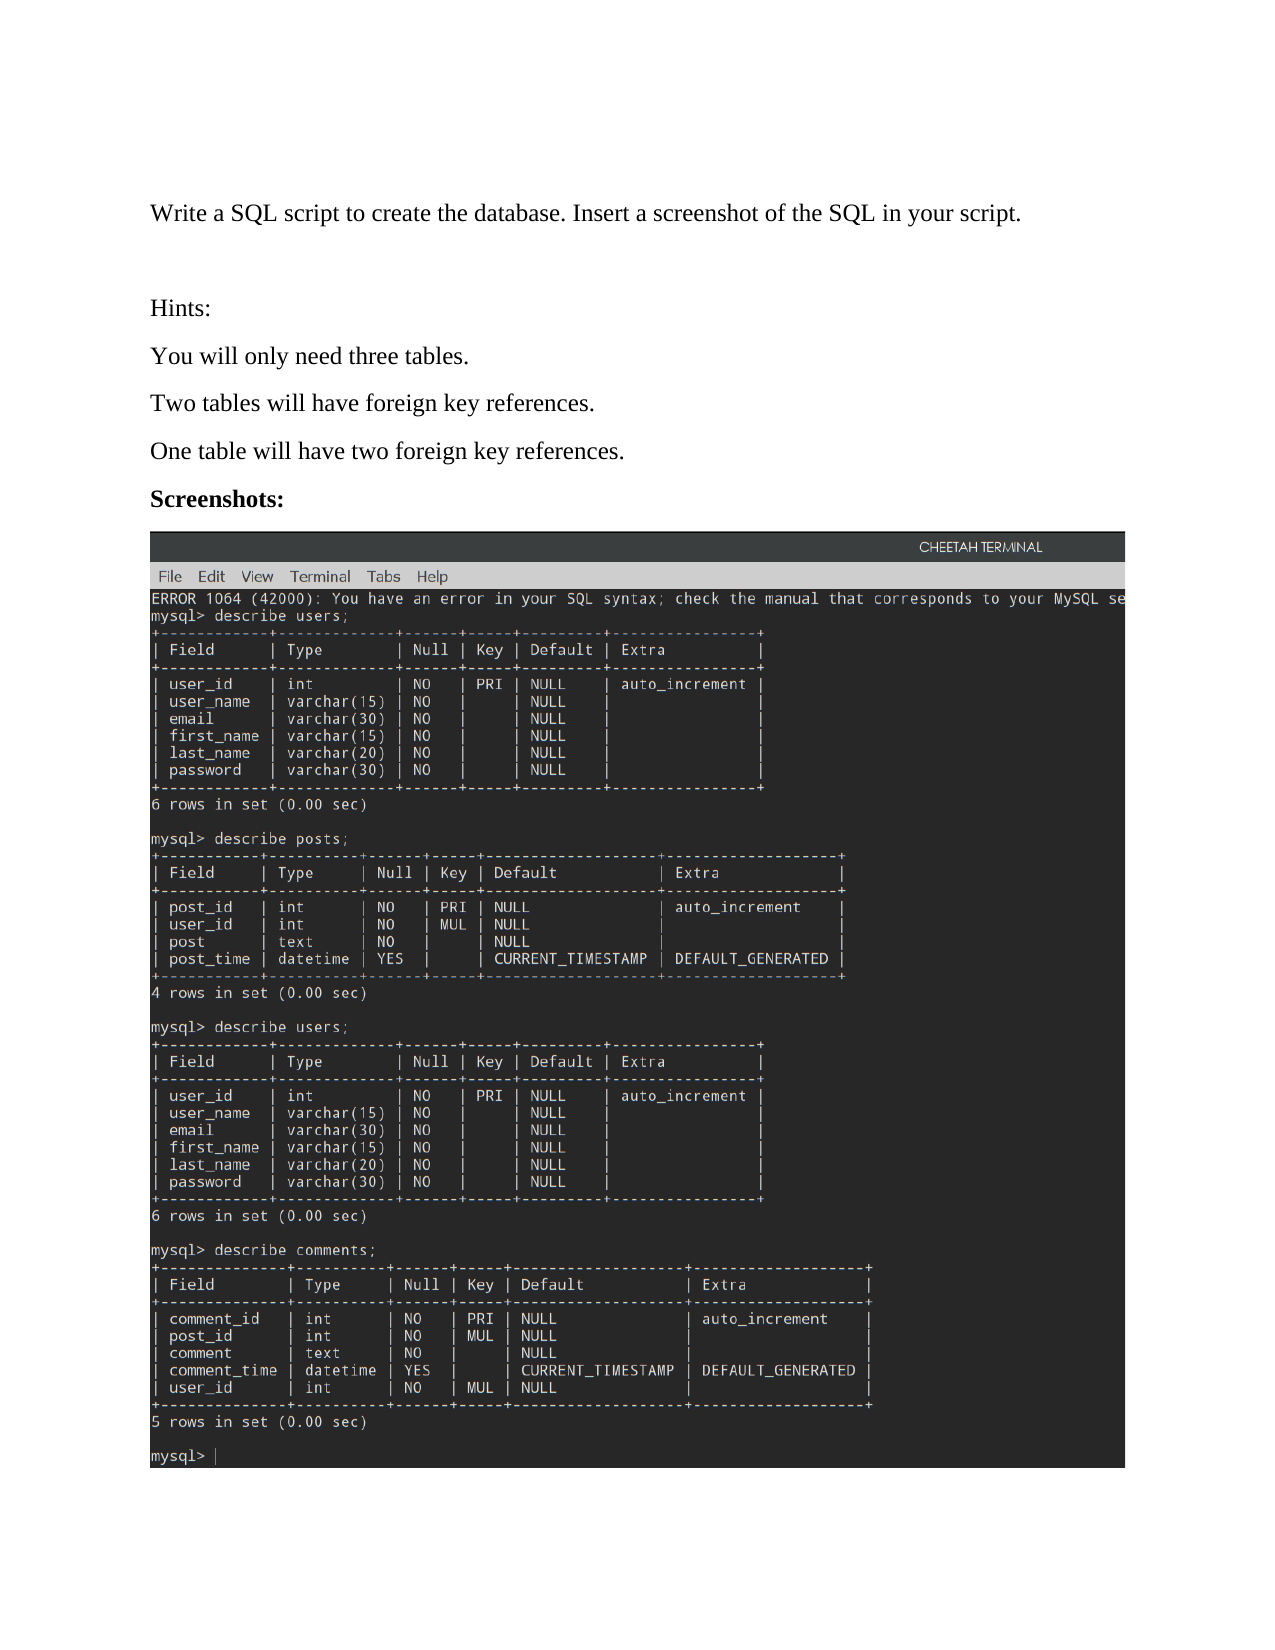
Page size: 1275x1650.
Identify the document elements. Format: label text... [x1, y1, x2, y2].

text Screenshots: [150, 484, 1125, 513]
text Two tables will have foreign key references. [150, 388, 1125, 417]
text Hints: [150, 293, 1125, 322]
picture [150, 531, 1125, 1468]
text You will only need three tables. [150, 341, 1125, 369]
text One table will have two foreign key references. [150, 436, 1125, 465]
text Write a SQL script to create the database. Insert a screenshot of the SQL in your script. [150, 198, 1125, 226]
